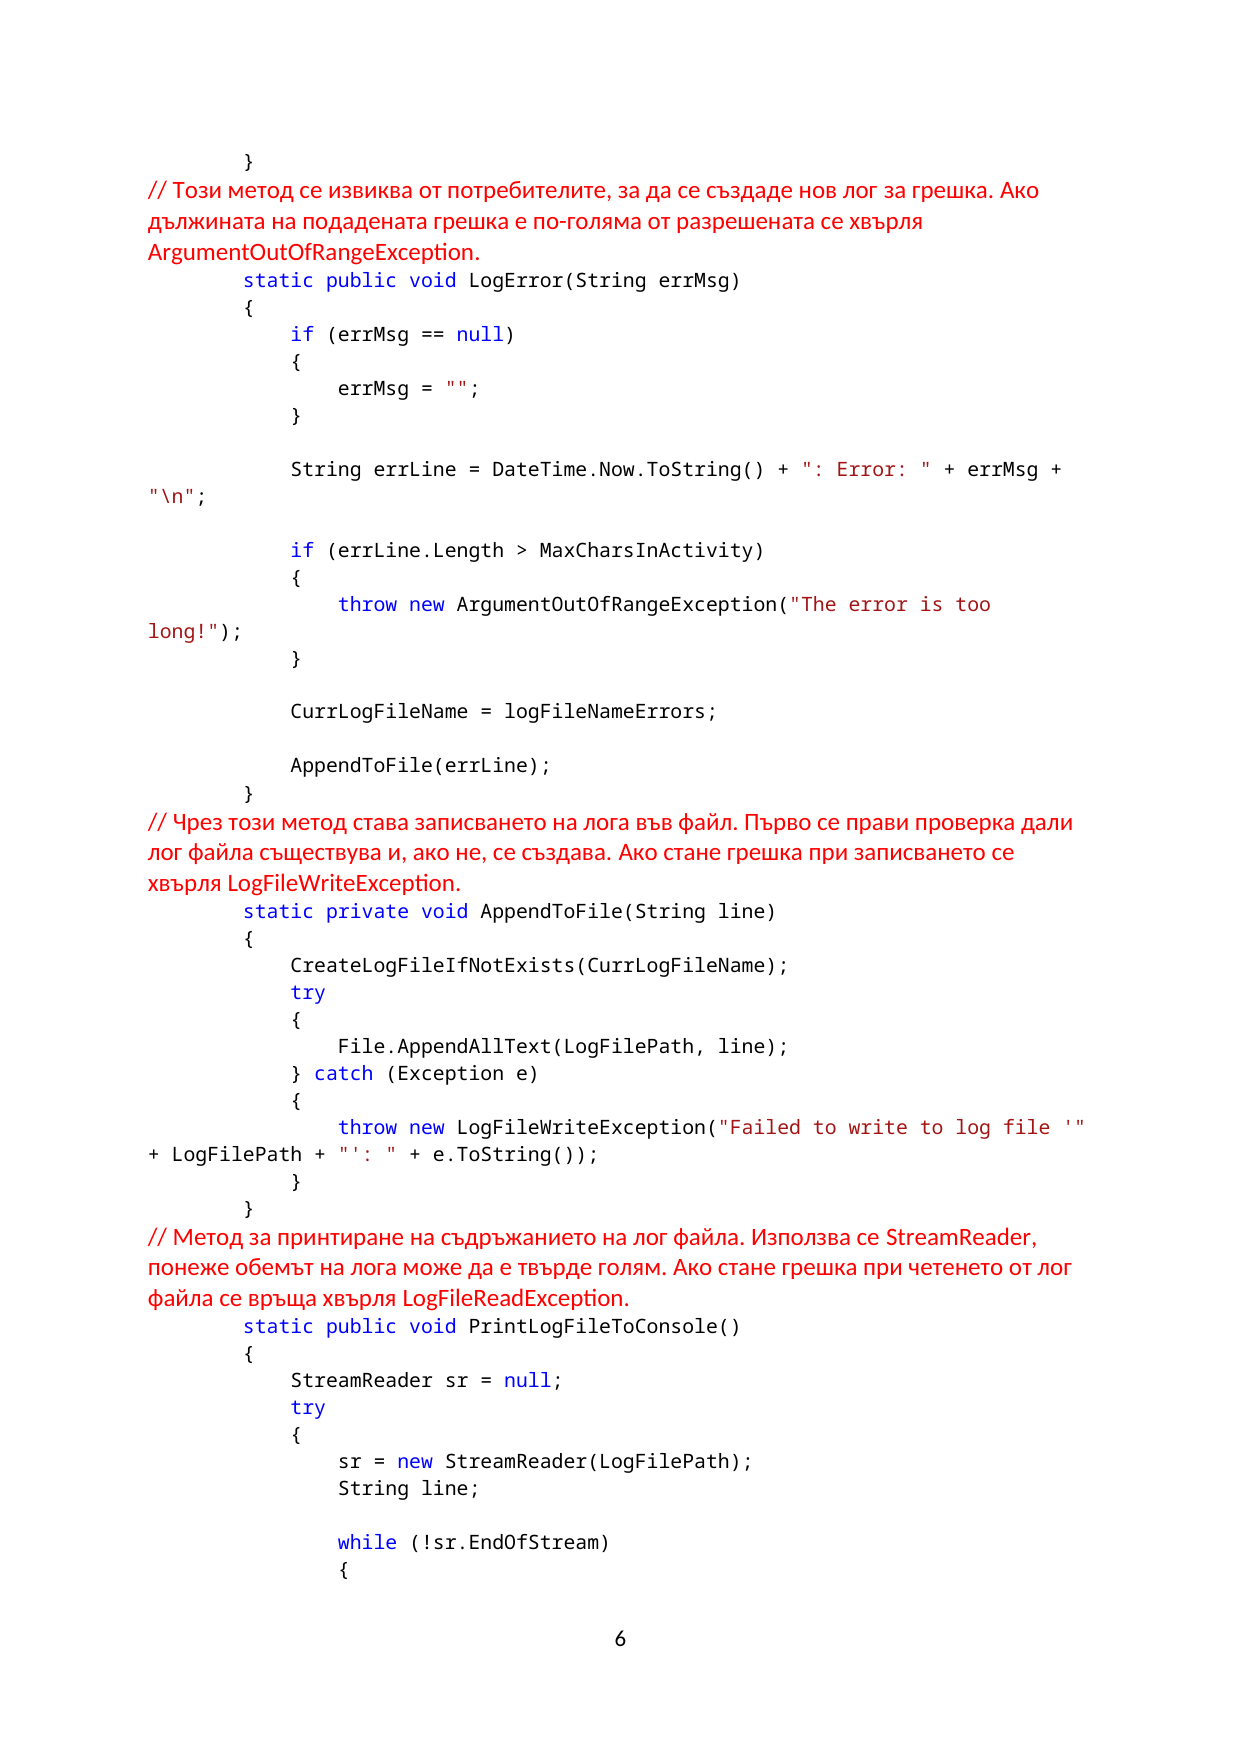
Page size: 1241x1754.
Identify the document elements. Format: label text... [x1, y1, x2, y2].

text } [148, 1167, 1093, 1194]
text } [148, 1194, 1093, 1221]
text } catch (Exception e) [148, 1059, 1093, 1086]
text { [148, 293, 1093, 320]
text String line; [148, 1474, 1093, 1501]
text StreamReader sr = null; [148, 1367, 1093, 1393]
text errMsg = ""; [148, 374, 1093, 401]
text throw new LogFileWriteException("Failed to write to log file '" + LogFilePath + "': " + e.ToString()); [148, 1113, 1093, 1167]
text } [148, 644, 1093, 671]
text throw new ArgumentOutOfRangeException("The error is too long!"); [148, 590, 1093, 644]
text try [148, 1393, 1093, 1421]
text // Метод за принтиране на съдръжанието на лог файла. Използва се StreamReader, понеже обемът на лога може да е твърде голям. Ако стане грешка при четенето от лог файла се връща хвърля LogFileReadException. [148, 1221, 1093, 1313]
text String errLine = DateTime.Now.ToString() + ": Error: " + errMsg + "\n"; [148, 455, 1093, 509]
text // Чрез този метод става записването на лога във файл. Първо се прави проверка дали лог файла съществува и, ако не, се създава. Ако стане грешка при записването се хвърля LogFileWriteException. [148, 806, 1093, 897]
text // Този метод се извиква от потребителите, за да се създаде нов лог за грешка. Ако дължината на подадената грешка е по-голяма от разрешената се хвърля ArgumentOutOfRangeException. [148, 174, 1093, 266]
text { [148, 1086, 1093, 1113]
text if (errMsg == null) [148, 320, 1093, 347]
text sr = new StreamReader(LogFilePath); [148, 1447, 1093, 1474]
text { [148, 1339, 1093, 1367]
text static public void LogError(String errMsg) [148, 266, 1093, 293]
text static public void PrintLogFileToConsole() [148, 1313, 1093, 1339]
text while (!sr.EndOfStream) [148, 1528, 1093, 1555]
text } [148, 779, 1093, 806]
text { [148, 924, 1093, 951]
text static private void AppendToFile(String line) [148, 897, 1093, 924]
text try [148, 978, 1093, 1005]
text { [148, 1005, 1093, 1032]
text } [148, 401, 1093, 428]
text { [148, 563, 1093, 590]
text AppendToFile(errLine); [148, 752, 1093, 779]
text CurrLogFileName = logFileNameErrors; [148, 698, 1093, 725]
text CreateLogFileIfNotExists(CurrLogFileName); [148, 951, 1093, 978]
text } [148, 148, 1093, 174]
text { [148, 1421, 1093, 1447]
text File.AppendAllText(LogFilePath, line); [148, 1032, 1093, 1059]
text { [148, 1555, 1093, 1582]
text { [148, 347, 1093, 374]
text if (errLine.Length > MaxCharsInActivity) [148, 536, 1093, 563]
